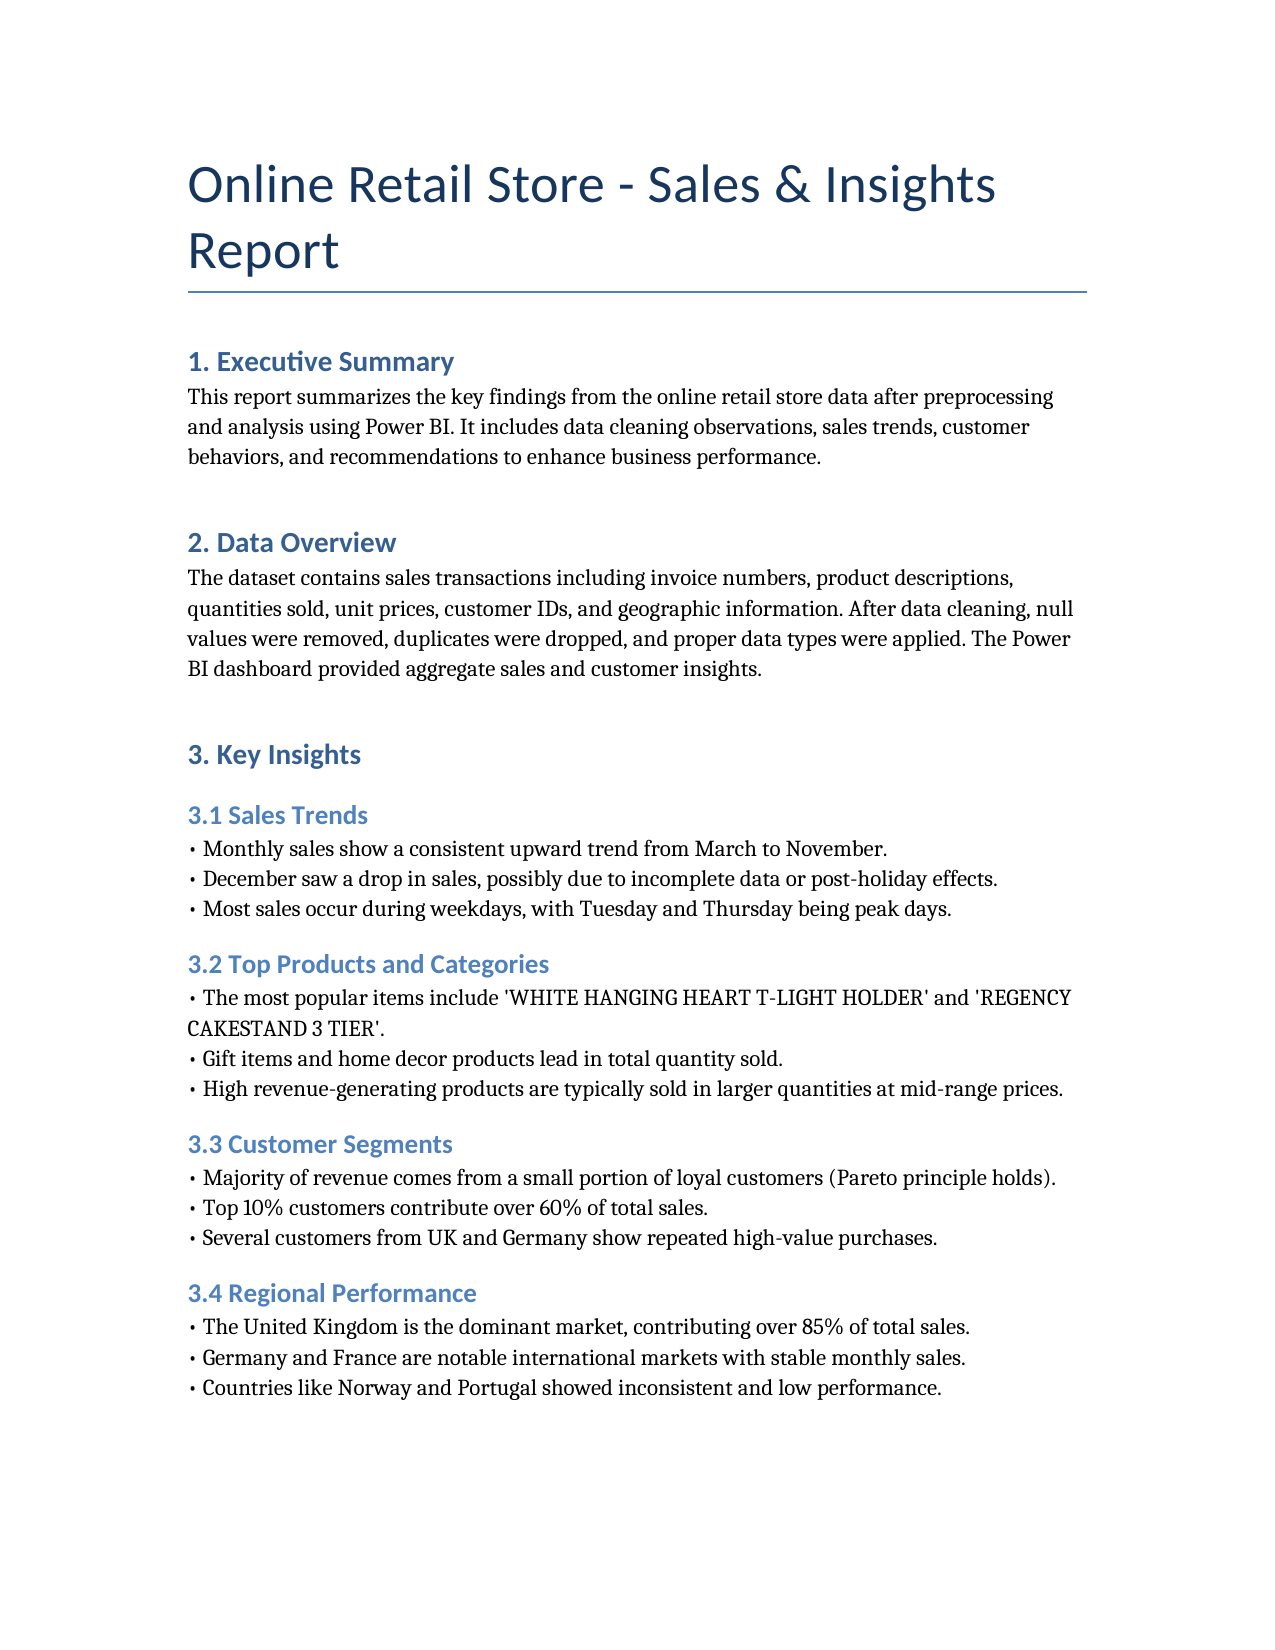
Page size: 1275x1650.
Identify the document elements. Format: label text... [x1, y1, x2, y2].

subtitle 3. Key Insights [187, 736, 1087, 772]
text • Majority of revenue comes from a small portion of loyal customers (Pareto principle holds). • Top 10% customers contribute over 60% of total sales. • Several customers from UK and Germany show repeated high-value purchases. [187, 1165, 1087, 1251]
text • The United Kingdom is the dominant market, contributing over 85% of total sales. • Germany and France are notable international markets with stable monthly sales. • Countries like Norway and Portugal showed inconsistent and low performance. [187, 1314, 1087, 1401]
title Online Retail Store - Sales & Insights Report [187, 150, 1087, 293]
text • Monthly sales show a consistent upward trend from March to November. • December saw a drop in sales, possibly due to incomplete data or post-holiday effects. • Most sales occur during weekdays, with Tuesday and Thursday being peak days. [187, 836, 1087, 922]
subtitle 3.1 Sales Trends [187, 798, 1087, 831]
text This report summarizes the key findings from the online retail store data after preprocessing and analysis using Power BI. It includes data cleaning observations, sales trends, customer behaviors, and recommendations to enhance business performance. [187, 384, 1087, 470]
subtitle 3.2 Top Products and Categories [187, 947, 1087, 980]
subtitle 1. Executive Summary [187, 343, 1087, 378]
subtitle 3.3 Customer Segments [187, 1127, 1087, 1160]
subtitle 2. Data Overview [187, 524, 1087, 560]
text • The most popular items include 'WHITE HANGING HEART T-LIGHT HOLDER' and 'REGENCY CAKESTAND 3 TIER'. • Gift items and home decor products lead in total quantity sold. • High revenue-generating products are typically sold in larger quantities at mid-range prices. [187, 985, 1087, 1102]
subtitle 3.4 Regional Performance [187, 1276, 1087, 1309]
text The dataset contains sales transactions including invoice numbers, product descriptions, quantities sold, unit prices, customer IDs, and geographic information. After data cleaning, null values were removed, duplicates were dropped, and proper data types were applied. The Power BI dashboard provided aggregate sales and customer insights. [187, 565, 1087, 682]
